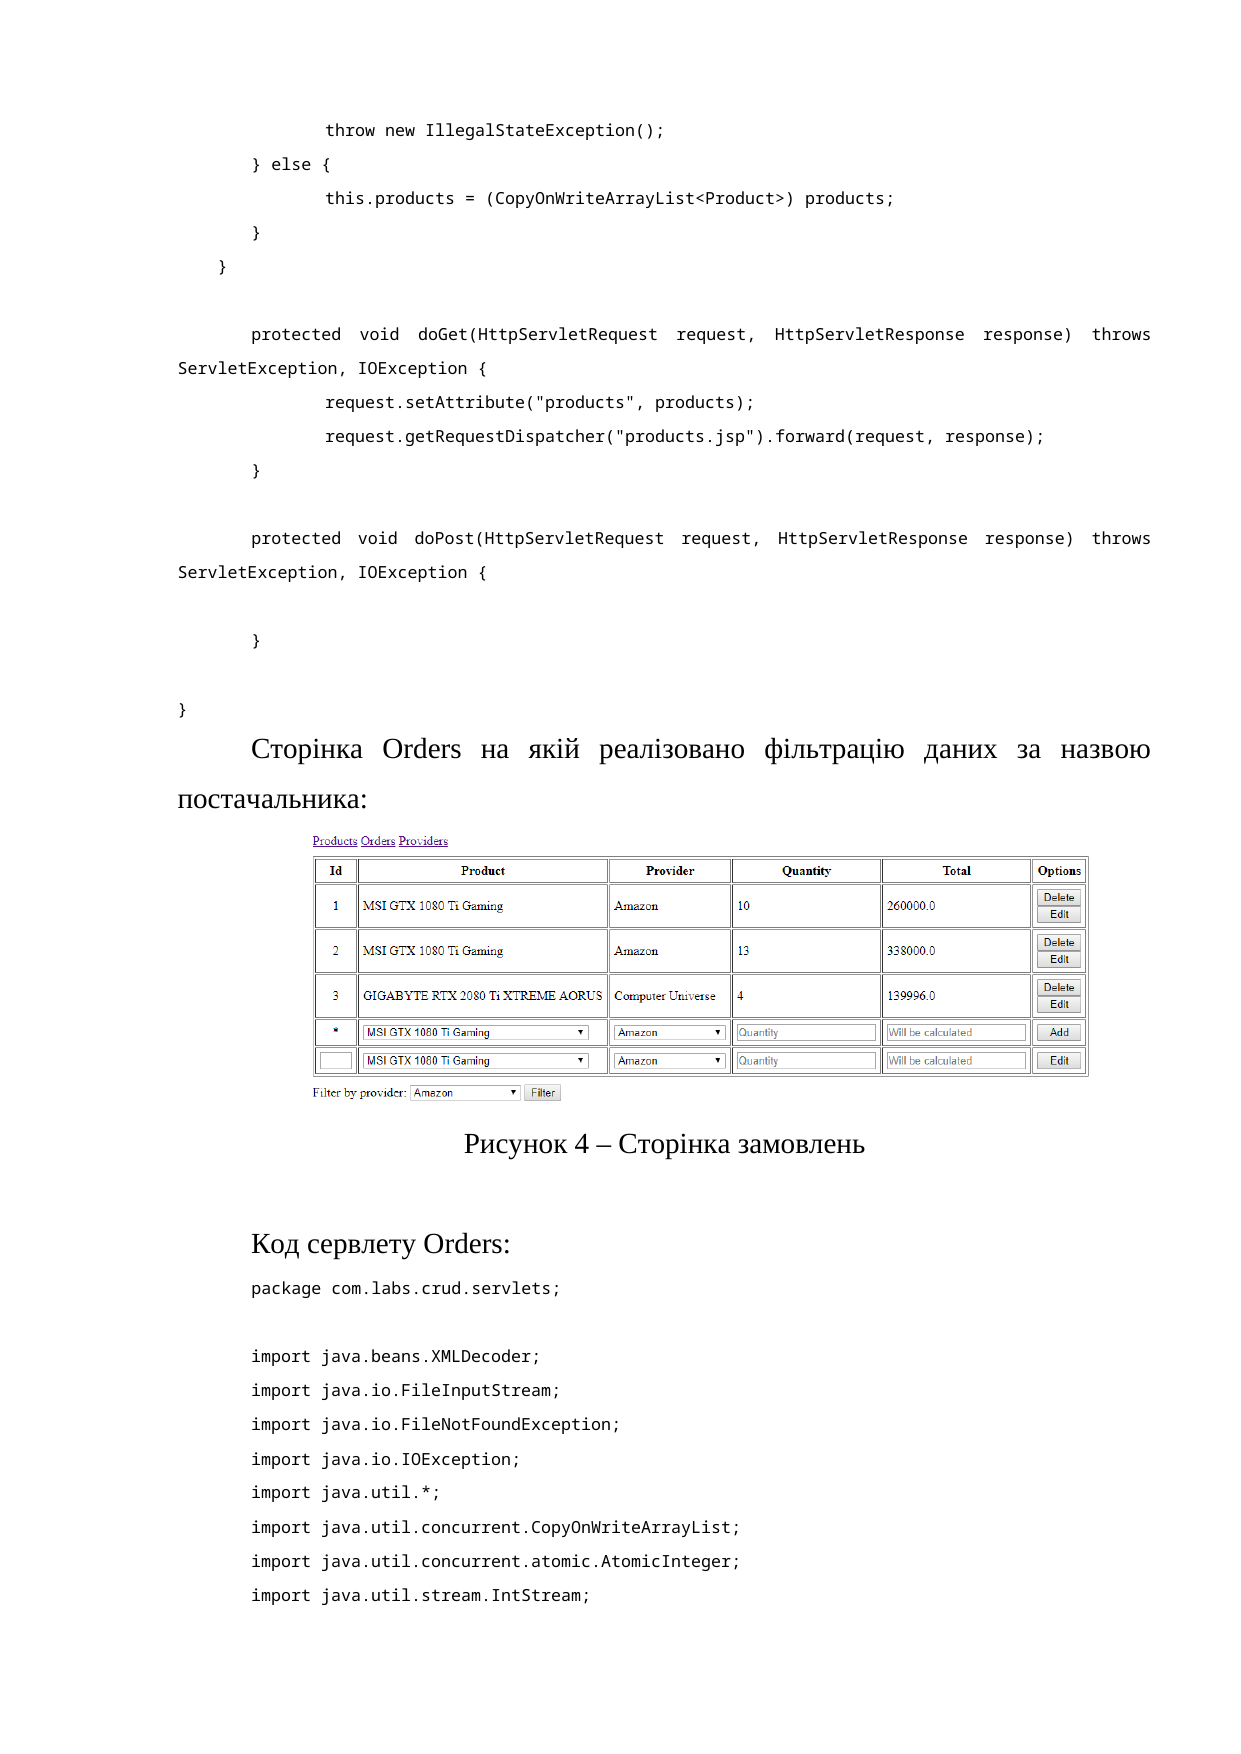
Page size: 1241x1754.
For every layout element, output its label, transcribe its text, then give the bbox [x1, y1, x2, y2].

text import java.util.concurrent.atomic.AtomicInteger; [177, 1549, 1152, 1572]
text import java.util.stream.IntStream; [177, 1583, 1152, 1606]
text request.setAttribute("products", products); [177, 391, 1152, 413]
text Сторінка Orders на якій реалізовано фільтрацію даних за назвою постачальника: [177, 731, 1152, 815]
text throw new IllegalStateException(); [177, 118, 1152, 141]
text protected void doPost(HttpServletRequest request, HttpServletResponse response) throws ServletException, IOException { [177, 527, 1152, 584]
text } [177, 697, 1152, 720]
text } [177, 459, 1152, 481]
text import java.util.concurrent.CopyOnWriteArrayList; [177, 1515, 1152, 1538]
text import java.util.*; [177, 1481, 1152, 1504]
text } [177, 254, 1152, 277]
text package com.labs.crud.servlets; [177, 1277, 1152, 1299]
text protected void doGet(HttpServletRequest request, HttpServletResponse response) throws ServletException, IOException { [177, 322, 1152, 379]
picture [309, 831, 1093, 1109]
text import java.io.FileNotFoundException; [177, 1413, 1152, 1436]
text request.getRequestDispatcher("products.jsp").forward(request, response); [177, 425, 1152, 447]
text } else { [177, 152, 1152, 175]
text Рисунок 4 – Сторінка замовлень [177, 1126, 1152, 1159]
text import java.io.IOException; [177, 1447, 1152, 1470]
text } [177, 220, 1152, 243]
text this.products = (CopyOnWriteArrayList<Product>) products; [177, 186, 1152, 209]
text import java.io.FileInputStream; [177, 1379, 1152, 1402]
text } [177, 629, 1152, 652]
text Код сервлету Orders: [177, 1226, 1152, 1260]
text import java.beans.XMLDecoder; [177, 1345, 1152, 1368]
